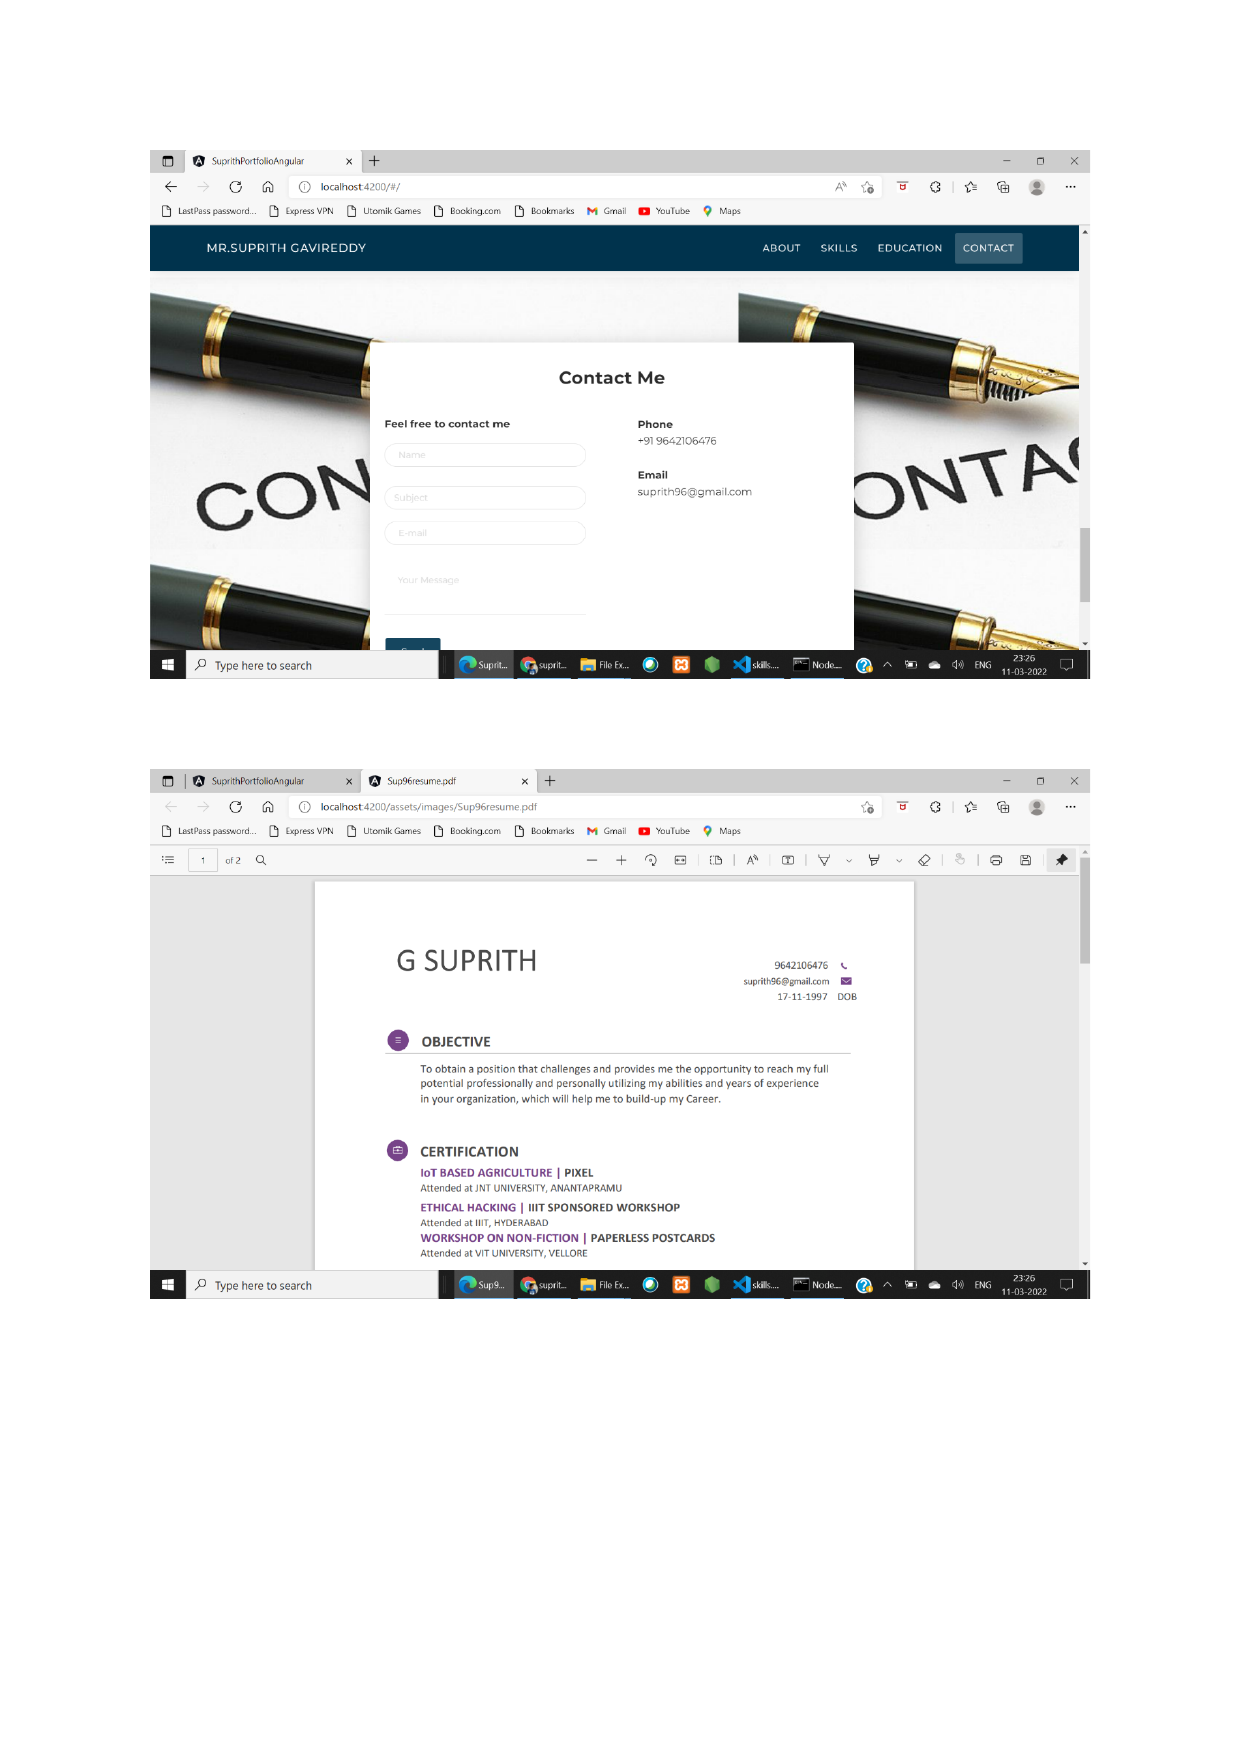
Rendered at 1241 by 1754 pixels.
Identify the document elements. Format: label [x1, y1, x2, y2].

picture [150, 769, 1091, 1299]
picture [956, 234, 1022, 263]
picture [150, 150, 1091, 679]
